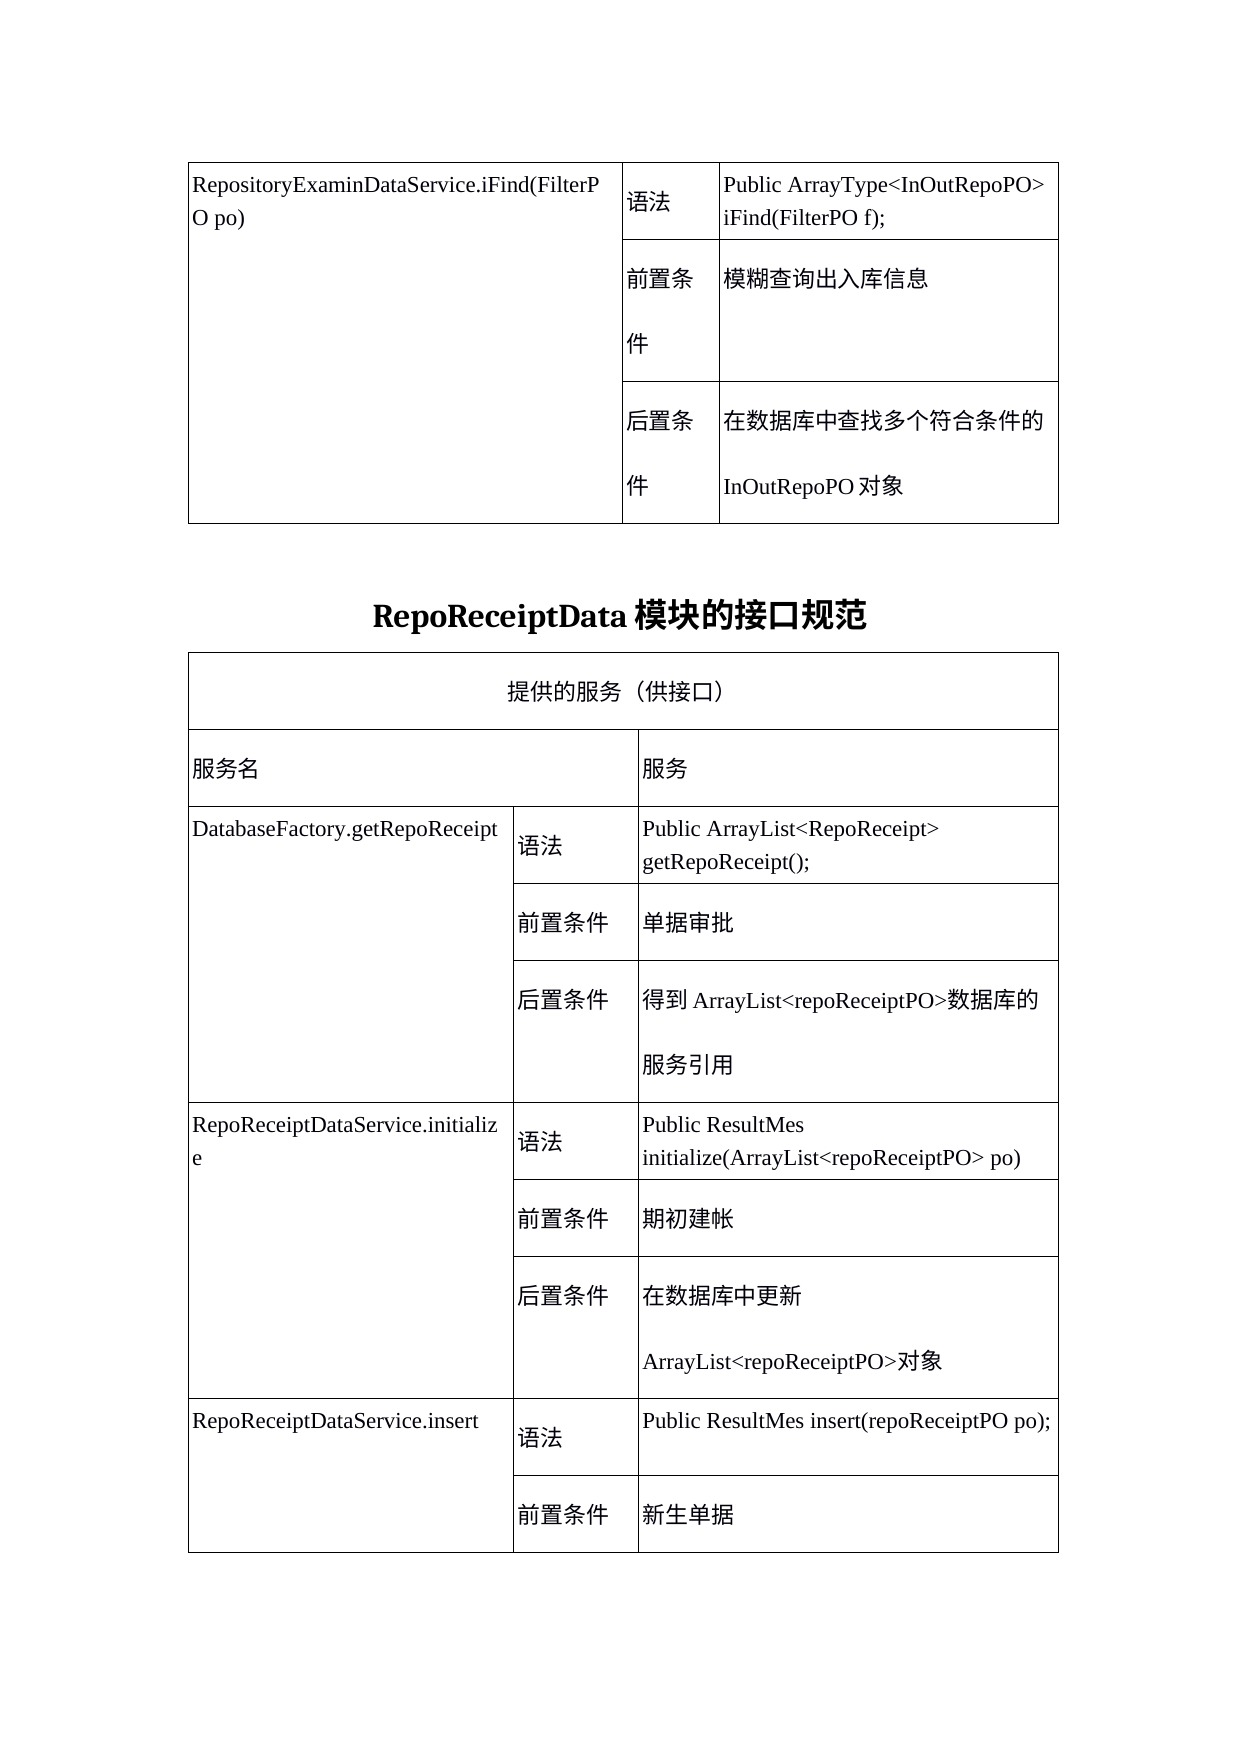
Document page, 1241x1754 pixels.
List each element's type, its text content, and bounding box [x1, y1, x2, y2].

table_cell 前置条件 [514, 1180, 638, 1256]
table_cell Public ResultMes initialize(ArrayList<repoReceiptPO> po) [639, 1103, 1058, 1179]
table_cell 模糊查询出入库信息 [720, 240, 1058, 381]
table_cell 后置条件 [514, 1257, 638, 1398]
table_cell 服务名 [189, 730, 638, 806]
table_cell Public ResultMes insert(repoReceiptPO po); [639, 1399, 1058, 1475]
table_cell RepositoryExaminDataService.iFind(FilterPO po) [189, 163, 622, 523]
table_cell 前置条件 [514, 1476, 638, 1552]
table_cell DatabaseFactory.getRepoReceipt [189, 807, 513, 1102]
table_cell 服务 [639, 730, 1058, 806]
table_cell 语法 [623, 163, 719, 239]
table_cell Public ArrayType<InOutRepoPO> iFind(FilterPO f); [720, 163, 1058, 239]
table_cell Public ArrayList<RepoReceipt> getRepoReceipt(); [639, 807, 1058, 883]
table_cell 在数据库中更新ArrayList<repoReceiptPO>对象 [639, 1257, 1058, 1398]
table_cell 新生单据 [639, 1476, 1058, 1552]
table_cell 后置条件 [623, 382, 719, 523]
table_cell 前置条件 [623, 240, 719, 381]
table_cell 语法 [514, 1103, 638, 1179]
table_cell 得到ArrayList<repoReceiptPO>数据库的服务引用 [639, 961, 1058, 1102]
table_cell RepoReceiptDataService.insert [189, 1399, 513, 1552]
table_cell 语法 [514, 807, 638, 883]
table_header 提供的服务（供接口） [189, 653, 1058, 729]
table_cell 在数据库中查找多个符合条件的InOutRepoPO对象 [720, 382, 1058, 523]
table_cell 单据审批 [639, 884, 1058, 960]
table_cell 期初建帐 [639, 1180, 1058, 1256]
table_cell 语法 [514, 1399, 638, 1475]
title RepoReceiptData模块的接口规范 [187, 581, 1053, 646]
table_cell RepoReceiptDataService.initialize [189, 1103, 513, 1398]
table_cell 后置条件 [514, 961, 638, 1102]
table_cell 前置条件 [514, 884, 638, 960]
